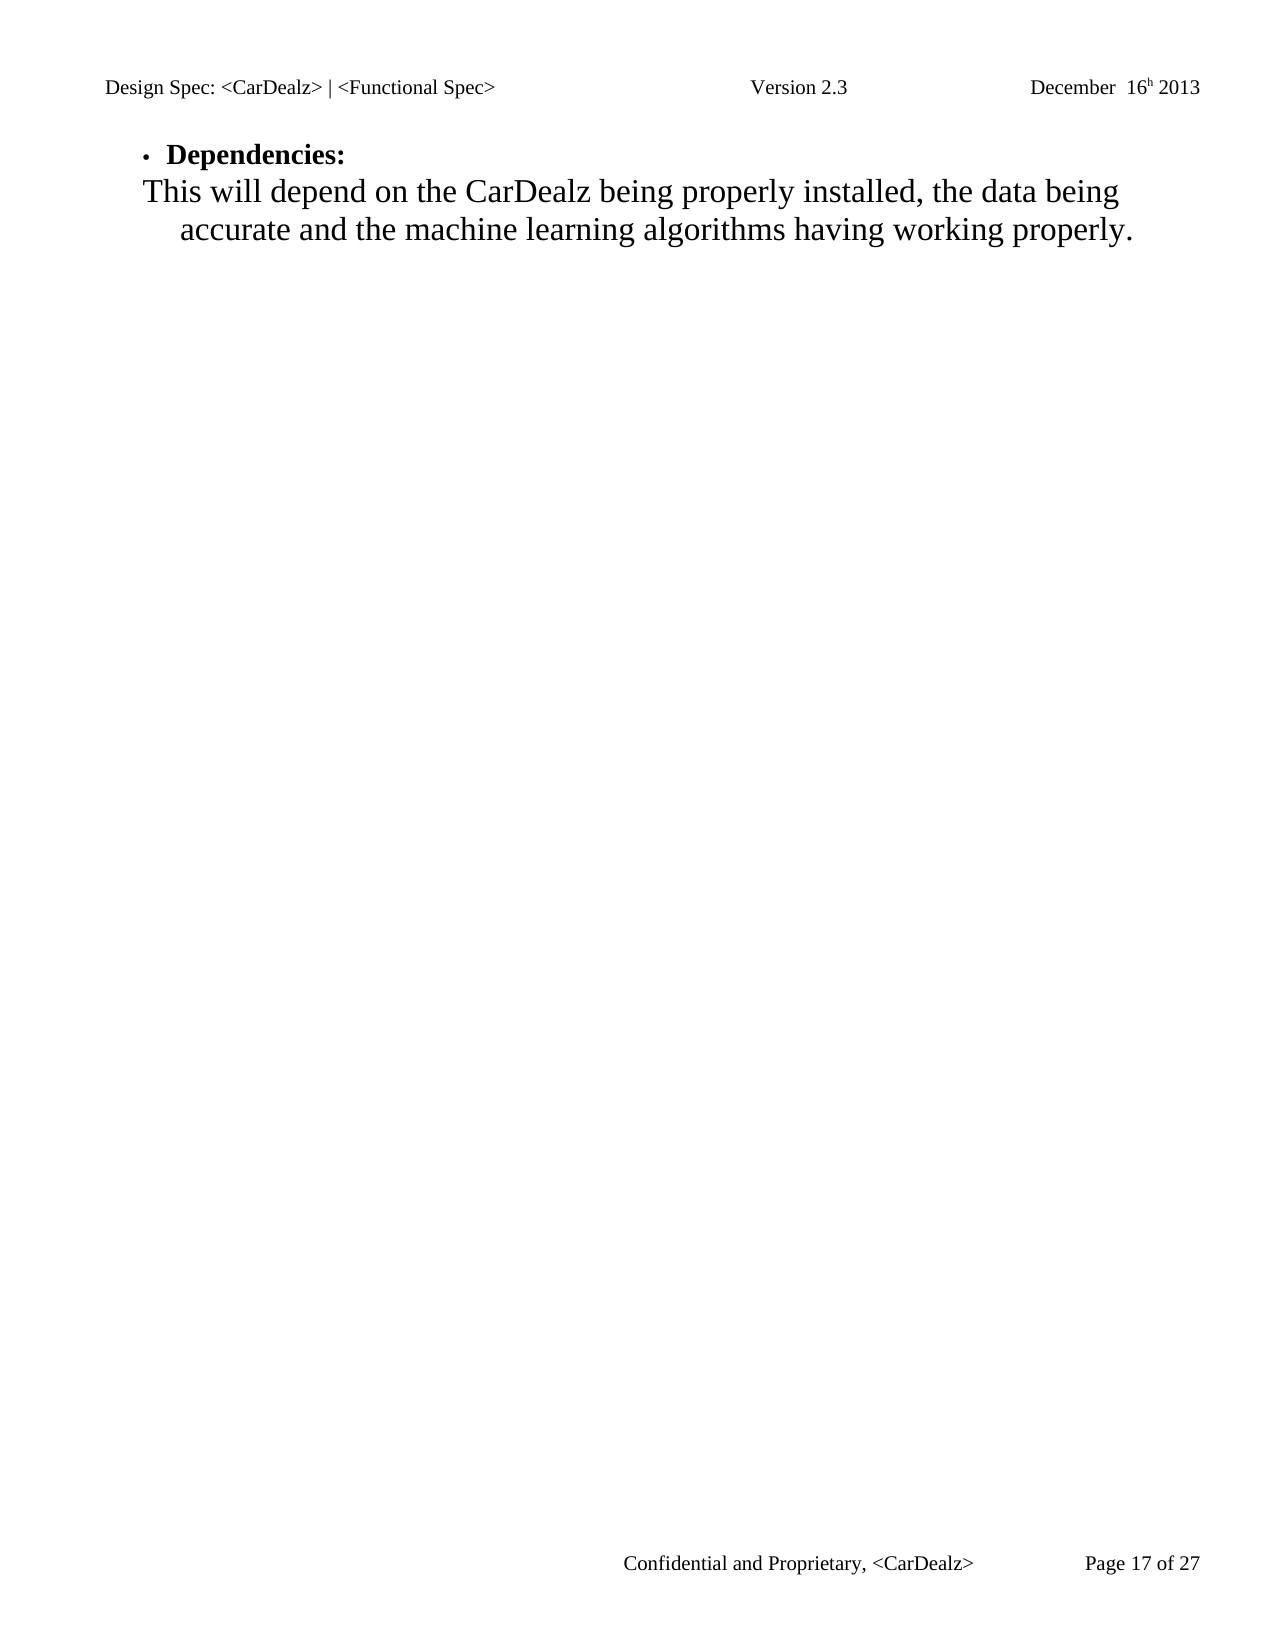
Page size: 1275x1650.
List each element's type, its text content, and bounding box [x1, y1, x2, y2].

list Dependencies: [142, 137, 1200, 171]
list This will depend on the CarDealz being properly installed, the data being accurate and the machine learning algorithms having working properly. [142, 171, 1200, 248]
